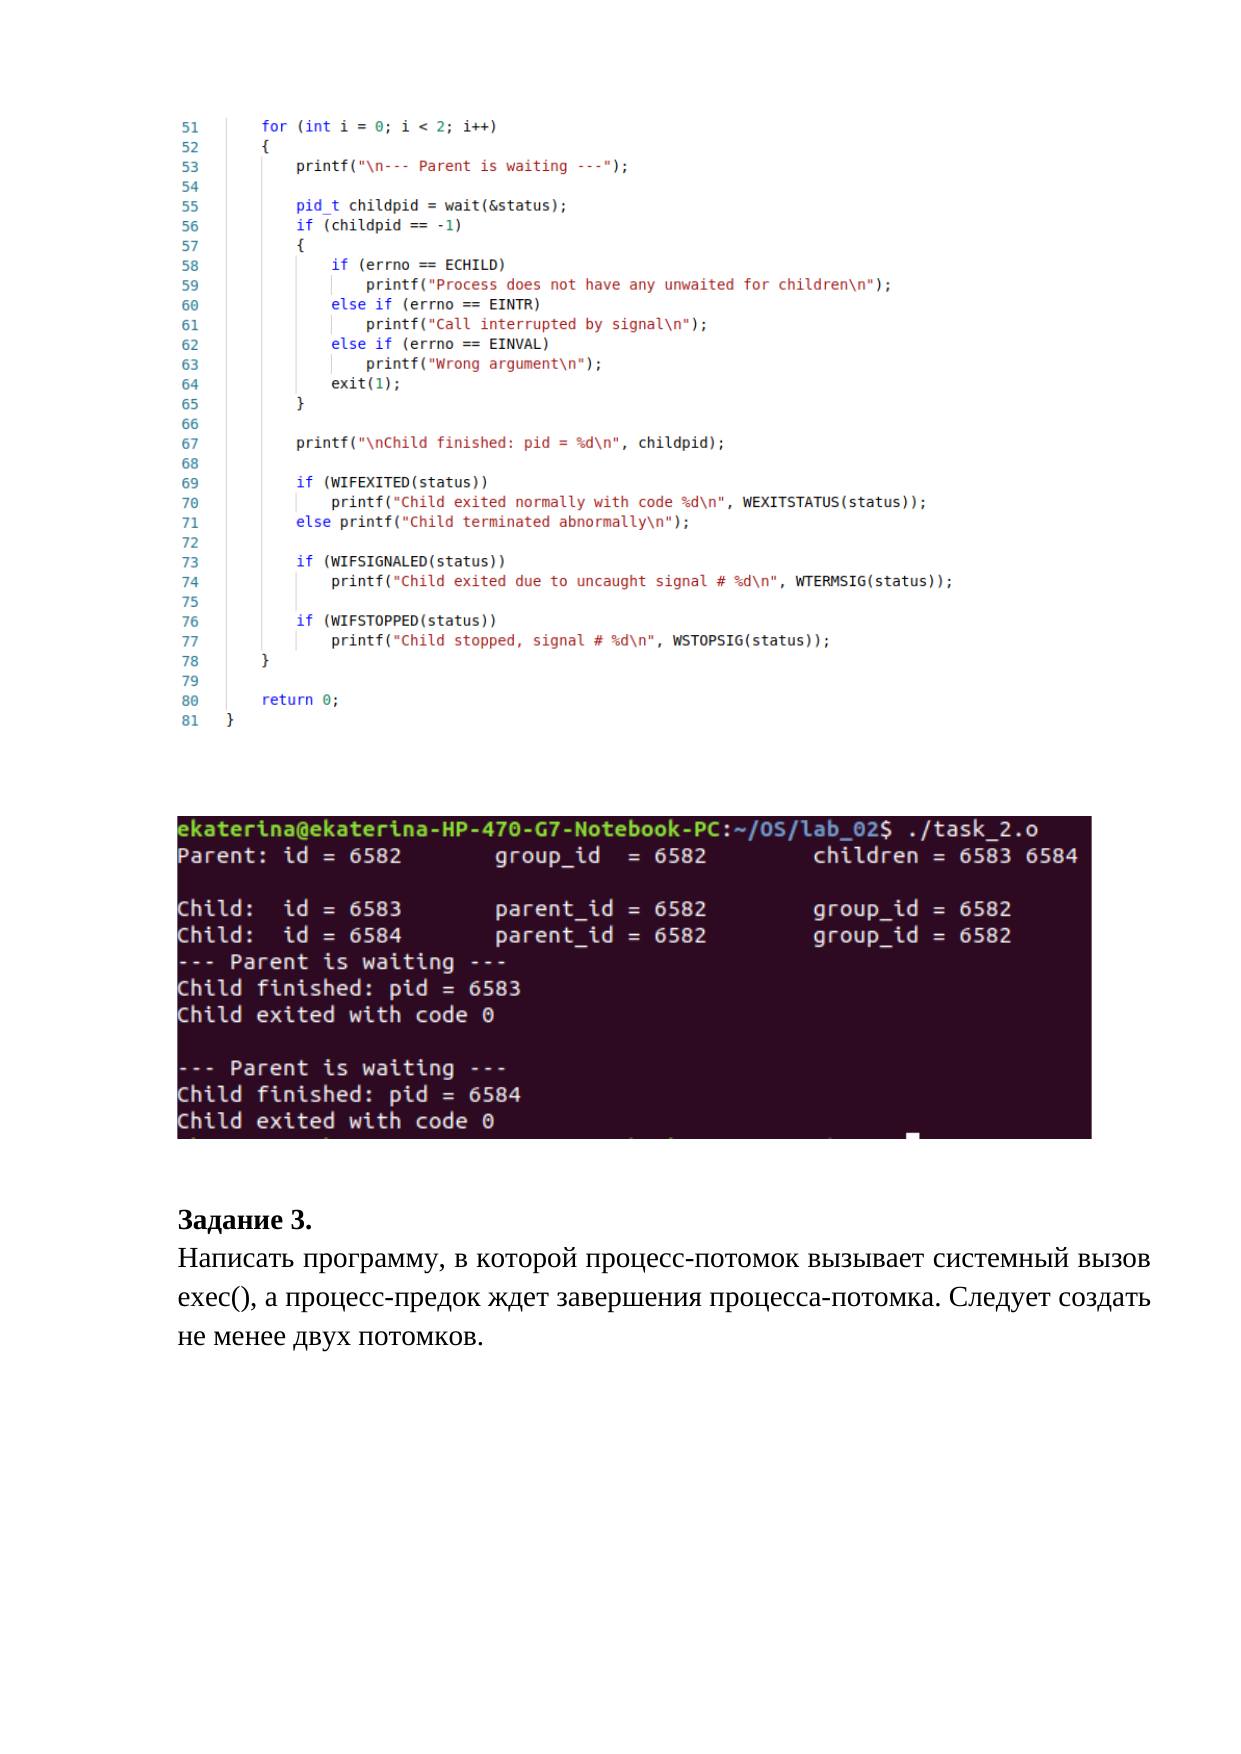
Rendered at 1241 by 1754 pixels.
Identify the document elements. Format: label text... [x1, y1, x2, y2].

picture [177, 816, 1092, 1139]
text Написать программу, в которой процесс-потомок вызывает системный вызов exec(), а процесс-предок ждет завершения процесса-потомка. Следует создать не менее двух потомков. [177, 1241, 1152, 1351]
picture [177, 118, 955, 735]
text Задание 3. [177, 1202, 1152, 1236]
